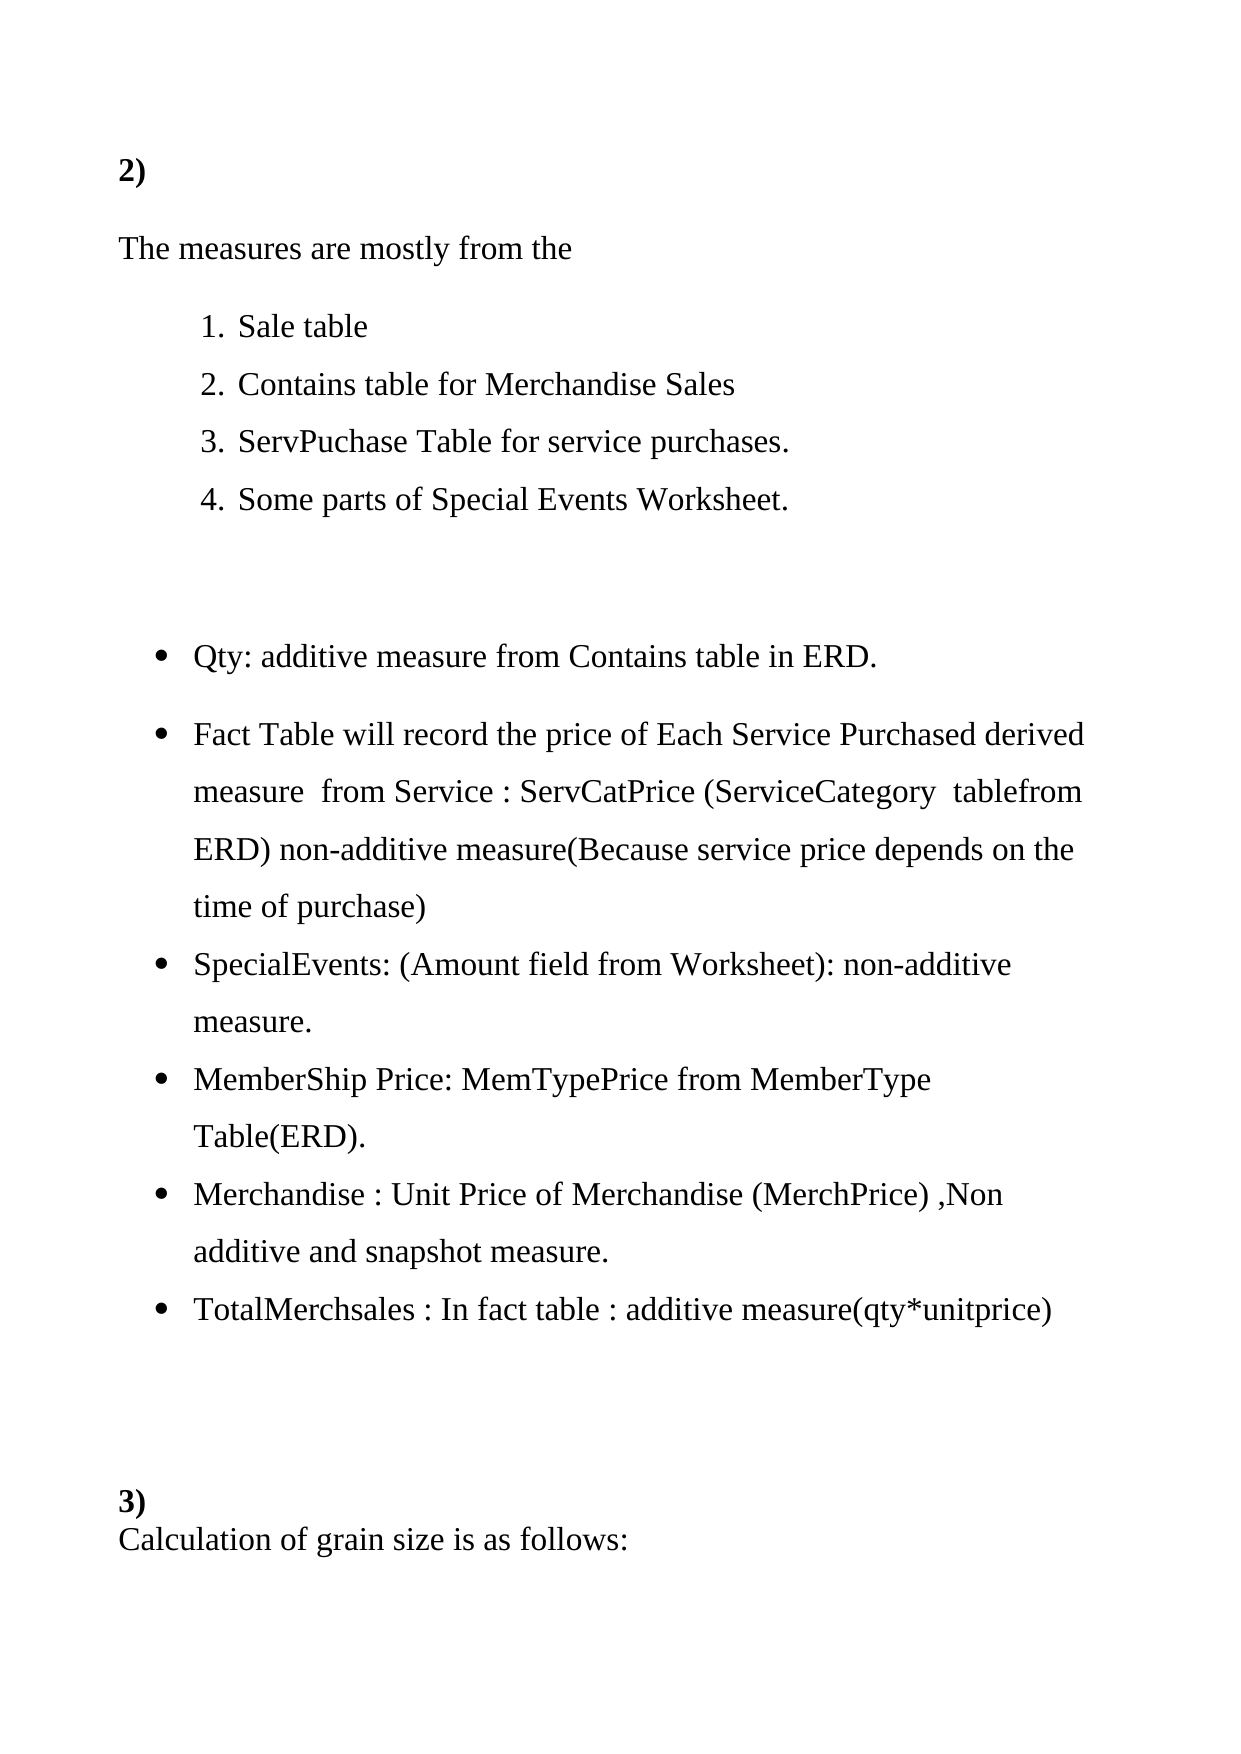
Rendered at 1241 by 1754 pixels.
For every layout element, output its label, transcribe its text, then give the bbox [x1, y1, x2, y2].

text 2) [118, 150, 1090, 188]
list Sale table [200, 307, 1090, 345]
list Qty: additive measure from Contains table in ERD. [156, 636, 1090, 674]
list ServPuchase Table for service purchases. [200, 422, 1090, 460]
list Contains table for Merchandise Sales [200, 364, 1090, 402]
list Fact Table will record the price of Each Service Purchased derived measure from Service : ServCatPrice (ServiceCategory tablefrom ERD) non-additive measure(Because service price depends on the time of purchase) [156, 714, 1090, 925]
list MemberShip Price: MemTypePrice from MemberType Table(ERD). [156, 1059, 1090, 1155]
list Some parts of Special Events Worksheet. [200, 479, 1090, 517]
list TotalMerchsales : In fact table : additive measure(qty*unitprice) [156, 1289, 1090, 1327]
text 3) [118, 1481, 1090, 1519]
list SpecialEvents: (Amount field from Worksheet): non-additive measure. [156, 944, 1090, 1040]
list Merchandise : Unit Price of Merchandise (MerchPrice) ,Non additive and snapshot measure. [156, 1174, 1090, 1270]
text Calculation of grain size is as follows: [118, 1519, 1090, 1557]
text The measures are mostly from the [118, 228, 1090, 267]
